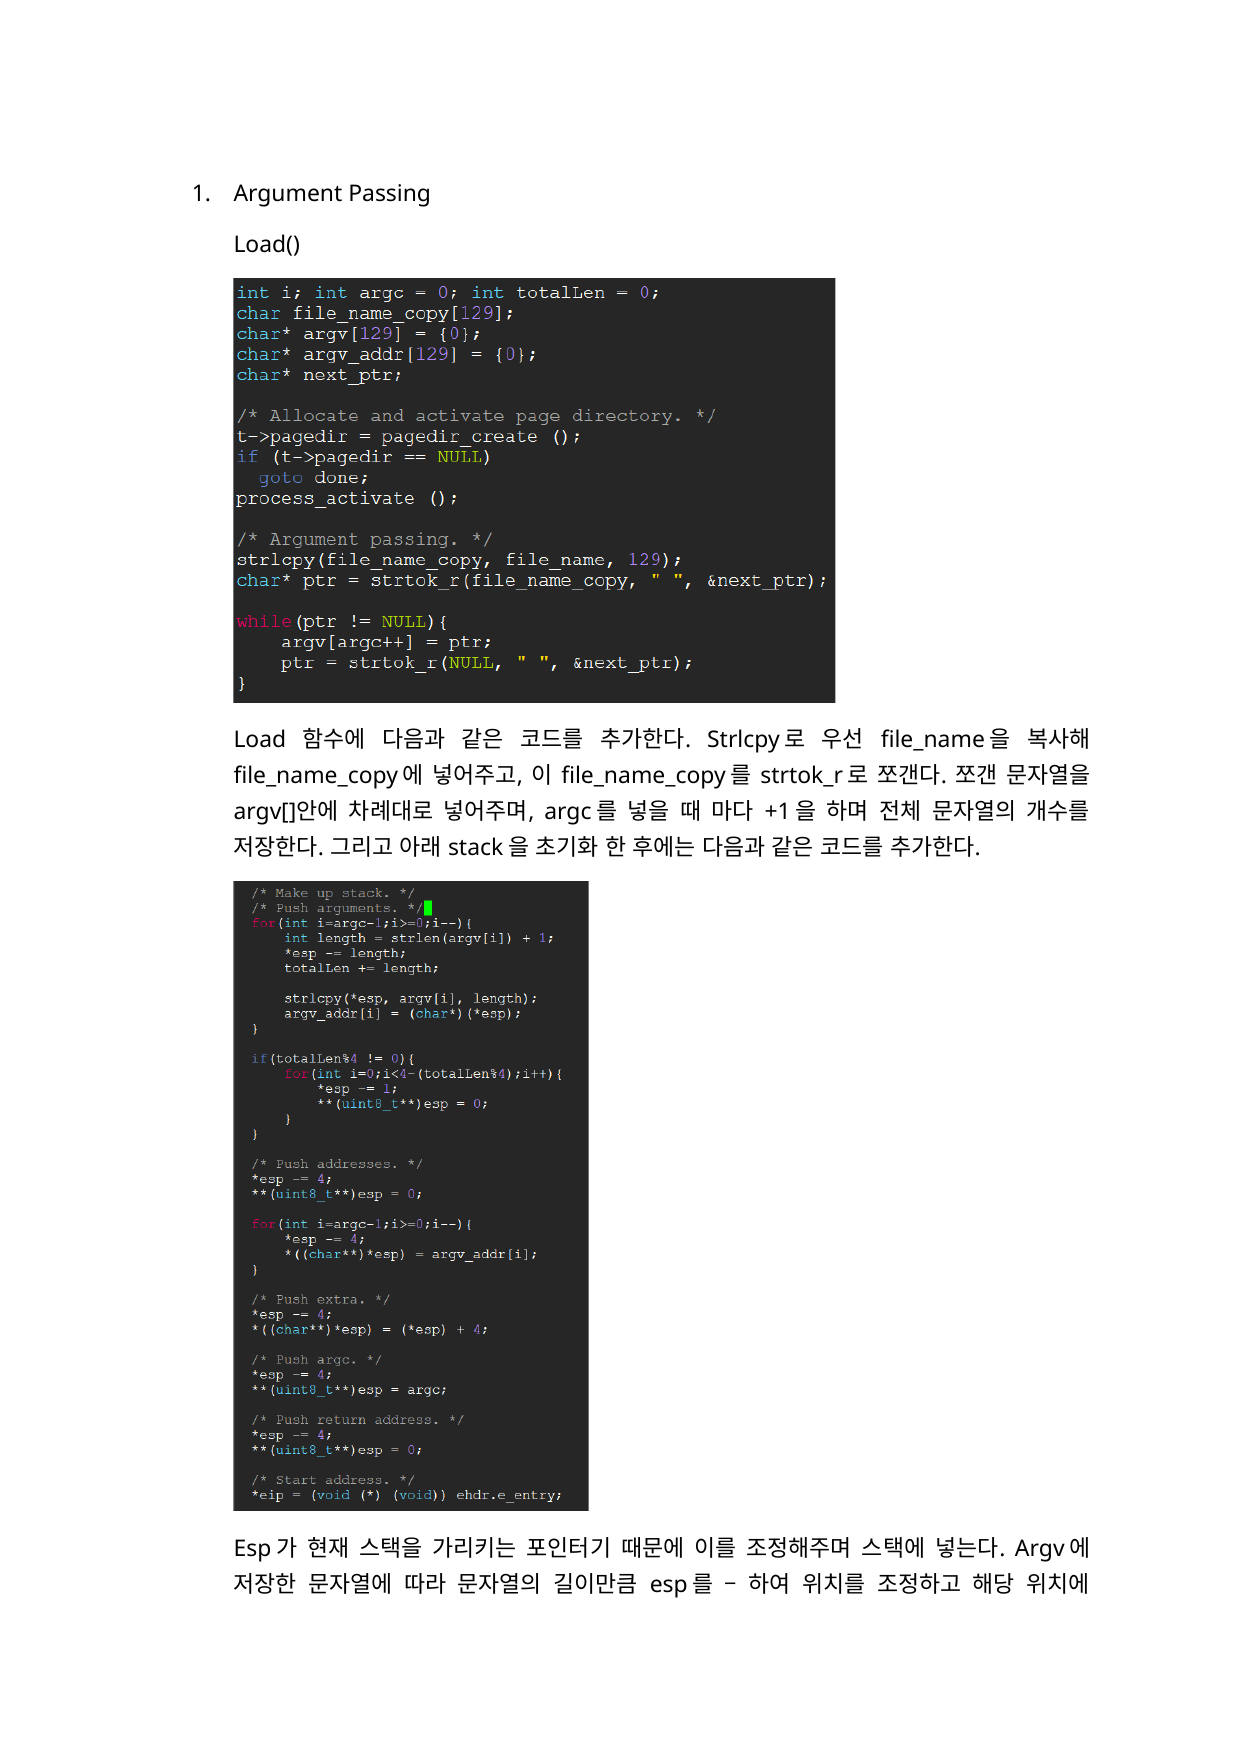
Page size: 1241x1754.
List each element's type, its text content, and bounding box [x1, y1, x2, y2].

list Load 함수에 다음과 같은 코드를 추가한다. Strlcpy로 우선 file_name을 복사해 file_name_copy에 넣어주고, 이 file_name_copy를 strtok_r로 쪼갠다. 쪼갠 문자열을 argv[]안에 차례대로 넣어주며, argc를 넣을 때 마다 +1을 하며 전체 문자열의 개수를 저장한다. 그리고 아래 stack을 초기화 한 후에는 다음과 같은 코드를 추가한다. [233, 721, 1090, 862]
picture [233, 881, 589, 1511]
list Argument Passing [192, 177, 1090, 208]
list Load() [233, 228, 1090, 259]
picture [233, 278, 836, 703]
